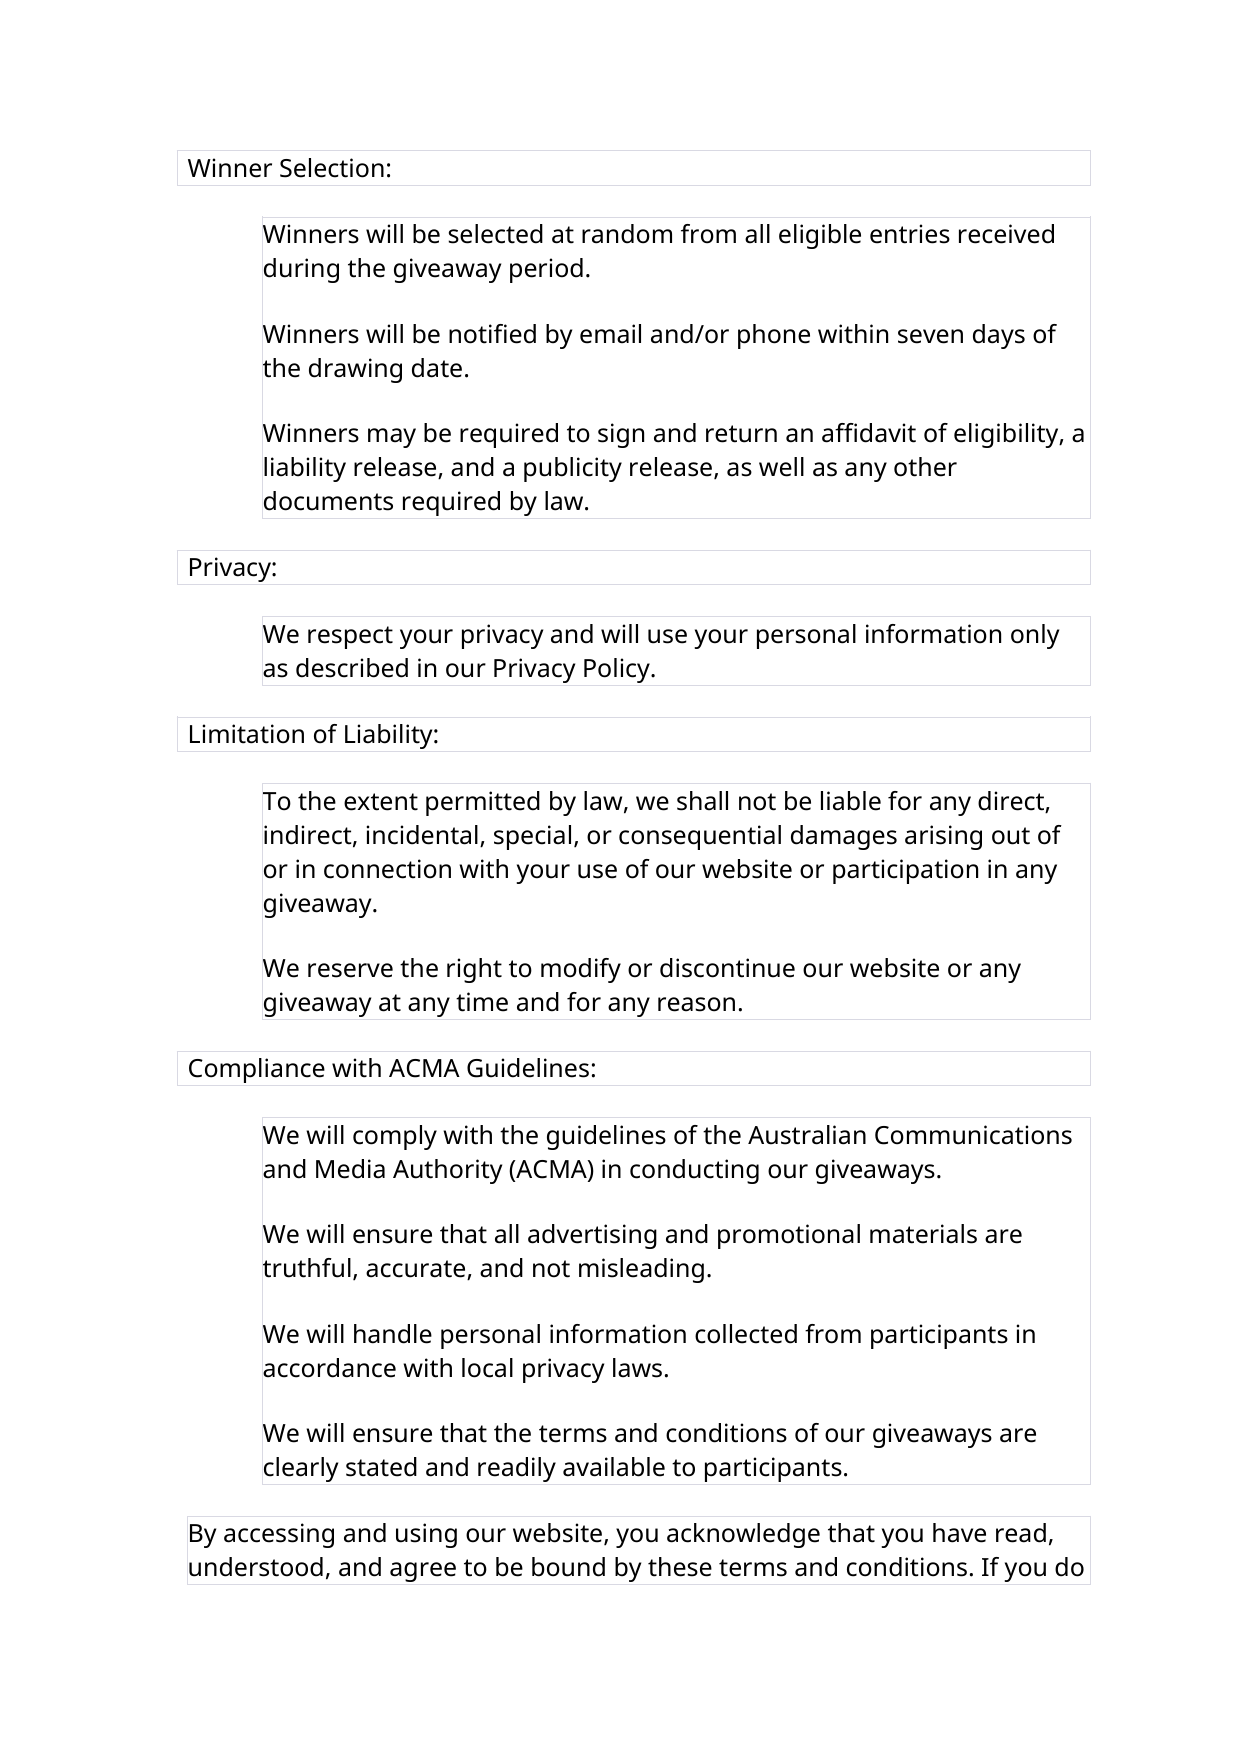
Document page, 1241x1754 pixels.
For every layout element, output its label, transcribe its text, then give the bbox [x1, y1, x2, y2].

text Privacy: [178, 551, 1090, 584]
text To the extent permitted by law, we shall not be liable for any direct, indirect, incidental, special, or consequential damages arising out of or in connection with your use of our website or participation in any giveaway. [263, 784, 1090, 919]
text Winner Selection: [178, 151, 1090, 185]
text We will handle personal information collected from participants in accordance with local privacy laws. [263, 1316, 1090, 1384]
text We respect your privacy and will use your personal information only as described in our Privacy Policy. [263, 617, 1090, 685]
text We will comply with the guidelines of the Australian Communications and Media Authority (ACMA) in conducting our giveaways. [263, 1118, 1090, 1186]
text Compliance with ACMA Guidelines: [178, 1052, 1090, 1085]
text Winners may be required to sign and return an affidavit of eligibility, a liability release, and a publicity release, as well as any other documents required by law. [263, 415, 1090, 518]
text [188, 1517, 1090, 1584]
text Winners will be notified by email and/or phone within seven days of the drawing date. [263, 316, 1090, 384]
text We will ensure that the terms and conditions of our giveaways are clearly stated and readily available to participants. [263, 1415, 1090, 1484]
text We will ensure that all advertising and promotional materials are truthful, accurate, and not misleading. [263, 1216, 1090, 1285]
text We reserve the right to modify or discontinue our website or any giveaway at any time and for any reason. [263, 950, 1090, 1019]
text Limitation of Liability: [178, 718, 1090, 751]
text Winners will be selected at random from all eligible entries received during the giveaway period. [263, 218, 1090, 285]
